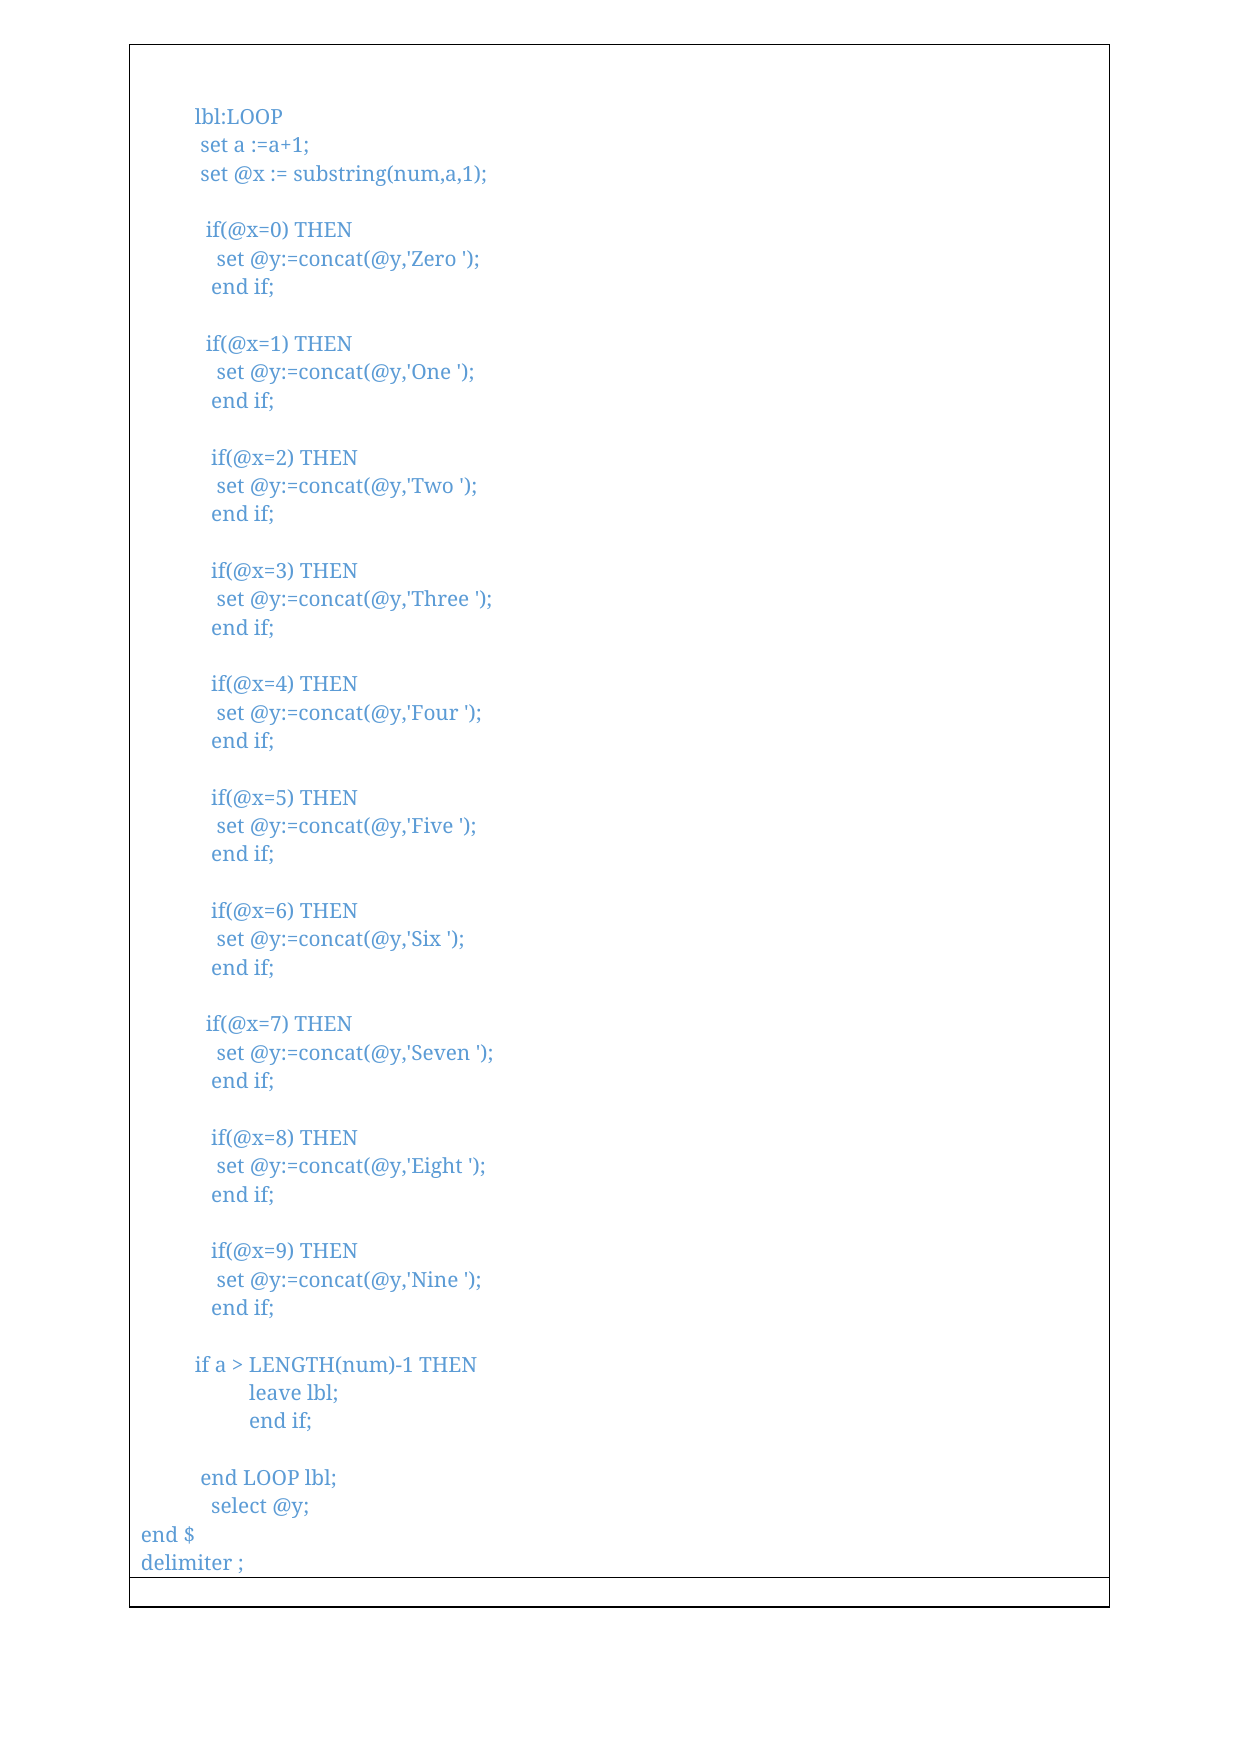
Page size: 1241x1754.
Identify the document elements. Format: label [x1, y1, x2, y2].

table_cell [130, 1578, 1109, 1606]
table_cell [130, 45, 1109, 1577]
